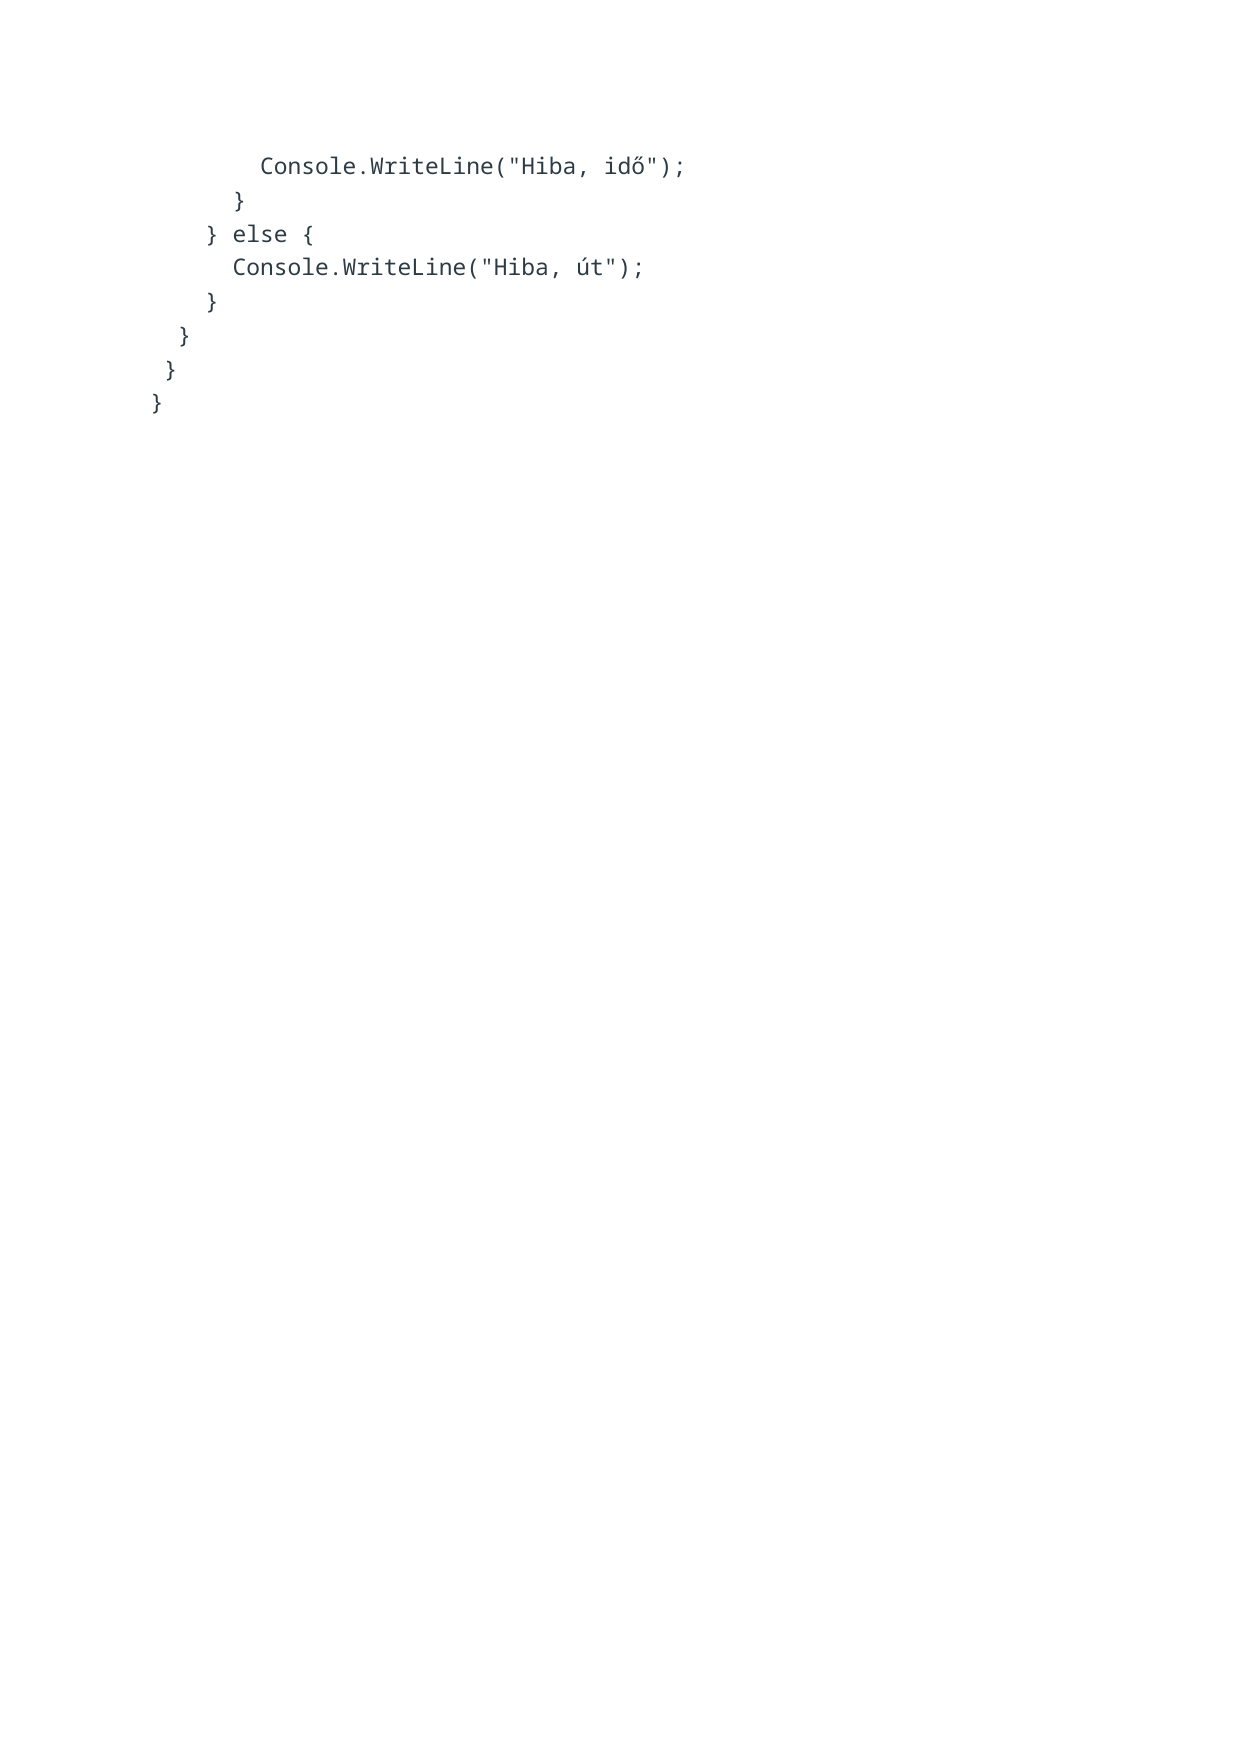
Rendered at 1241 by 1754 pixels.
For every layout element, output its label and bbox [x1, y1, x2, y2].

text [150, 150, 1090, 417]
